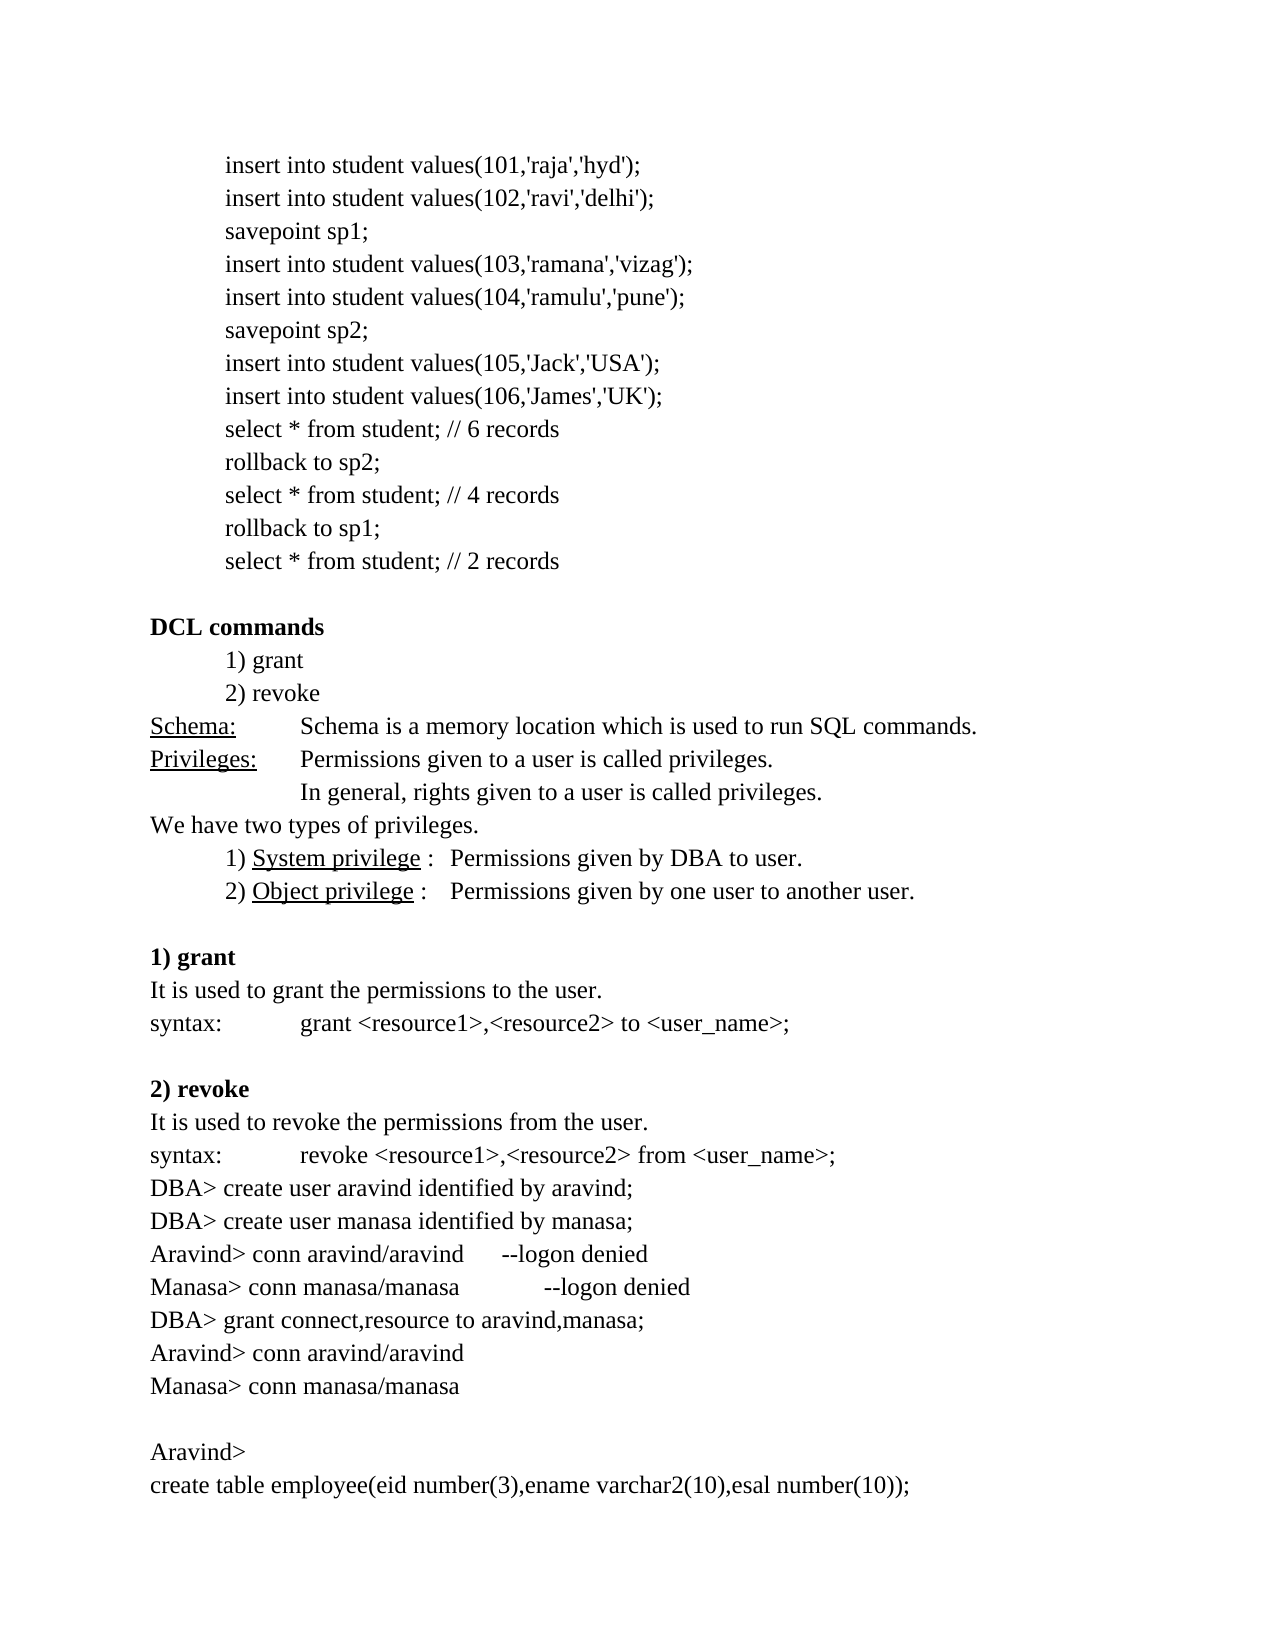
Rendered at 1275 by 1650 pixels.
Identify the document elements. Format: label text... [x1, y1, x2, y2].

text Aravind> conn aravind/aravind [150, 1338, 1125, 1367]
text insert into student values(106,'James','UK'); [150, 381, 1125, 410]
text insert into student values(103,'ramana','vizag'); [150, 249, 1125, 278]
text insert into student values(101,'raja','hyd'); [150, 150, 1125, 179]
text rollback to sp2; [150, 447, 1125, 476]
text Aravind> [150, 1437, 1125, 1466]
text syntax: grant <resource1>,<resource2> to <user_name>; [150, 1008, 1125, 1037]
text In general, rights given to a user is called privileges. [150, 777, 1125, 806]
text 2) Object privilege : Permissions given by one user to another user. [150, 876, 1125, 905]
text 2) revoke [150, 1074, 1125, 1103]
text It is used to revoke the permissions from the user. [150, 1107, 1125, 1136]
text select * from student; // 4 records [150, 480, 1125, 509]
text DCL commands [150, 612, 1125, 641]
text insert into student values(102,'ravi','delhi'); [150, 183, 1125, 212]
text select * from student; // 6 records [150, 414, 1125, 443]
text 2) revoke [150, 678, 1125, 707]
text syntax: revoke <resource1>,<resource2> from <user_name>; [150, 1140, 1125, 1169]
text DBA> create user manasa identified by manasa; [150, 1206, 1125, 1235]
text It is used to grant the permissions to the user. [150, 975, 1125, 1003]
text savepoint sp1; [150, 216, 1125, 245]
text Privileges: Permissions given to a user is called privileges. [150, 744, 1125, 773]
text insert into student values(104,'ramulu','pune'); [150, 282, 1125, 311]
text We have two types of privileges. [150, 810, 1125, 839]
text savepoint sp2; [150, 315, 1125, 344]
text select * from student; // 2 records [150, 546, 1125, 575]
text Aravind> conn aravind/aravind --logon denied [150, 1239, 1125, 1268]
text rollback to sp1; [150, 513, 1125, 542]
text 1) System privilege : Permissions given by DBA to user. [150, 843, 1125, 872]
text Manasa> conn manasa/manasa [150, 1371, 1125, 1400]
text 1) grant [150, 645, 1125, 674]
text insert into student values(105,'Jack','USA'); [150, 348, 1125, 377]
text DBA> create user aravind identified by aravind; [150, 1173, 1125, 1202]
text Schema: Schema is a memory location which is used to run SQL commands. [150, 711, 1125, 740]
text 1) grant [150, 942, 1125, 971]
text DBA> grant connect,resource to aravind,manasa; [150, 1305, 1125, 1334]
text create table employee(eid number(3),ename varchar2(10),esal number(10)); [150, 1470, 1125, 1499]
text Manasa> conn manasa/manasa --logon denied [150, 1272, 1125, 1301]
